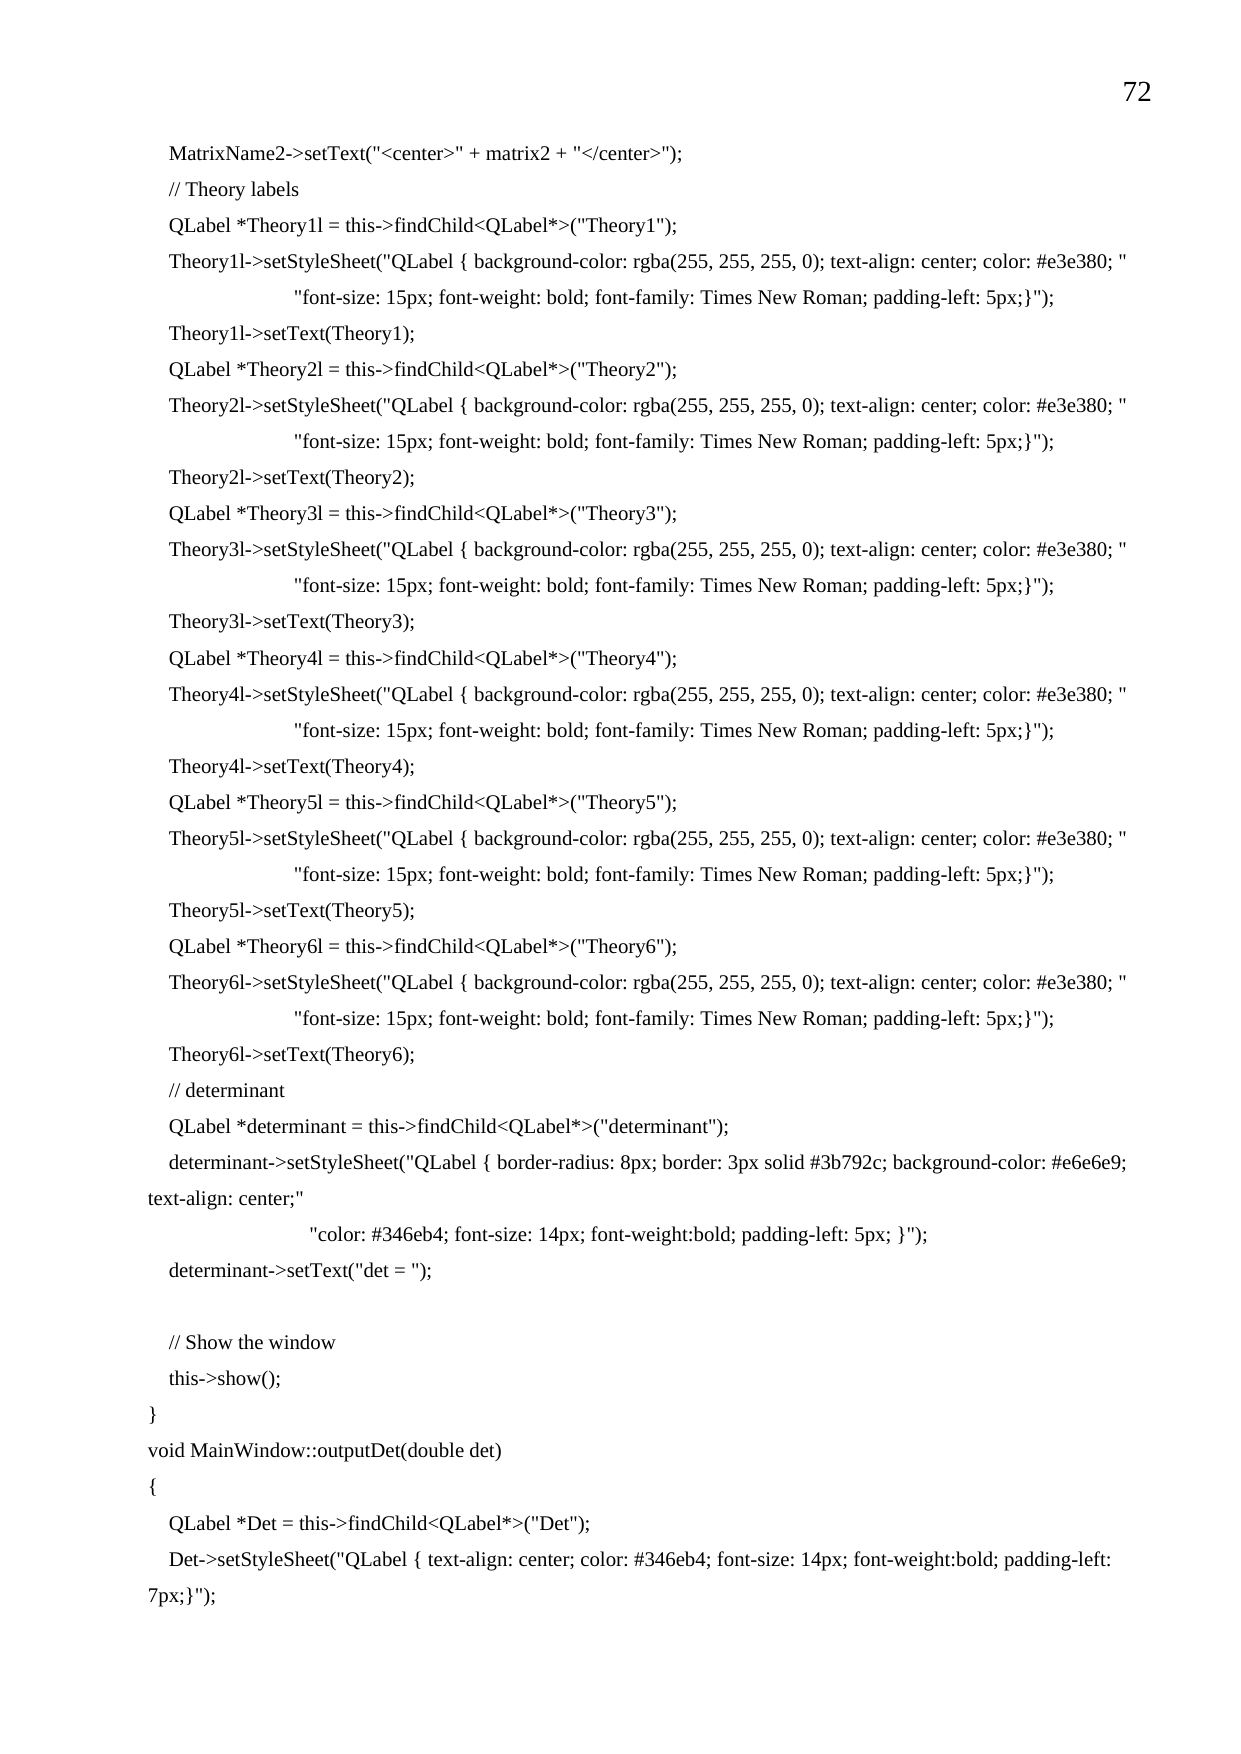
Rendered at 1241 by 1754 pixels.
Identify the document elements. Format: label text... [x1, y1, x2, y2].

text "font-size: 15px; font-weight: bold; font-family: Times New Roman; padding-left: 5px;}"); [148, 718, 1152, 742]
text determinant->setStyleSheet("QLabel { border-radius: 8px; border: 3px solid #3b792c; background-color: #e6e6e9; text-align: center;" [148, 1150, 1152, 1210]
text QLabel *determinant = this->findChild<QLabel*>("determinant"); [148, 1114, 1152, 1138]
text "font-size: 15px; font-weight: bold; font-family: Times New Roman; padding-left: 5px;}"); [148, 429, 1152, 453]
text "font-size: 15px; font-weight: bold; font-family: Times New Roman; padding-left: 5px;}"); [148, 1006, 1152, 1030]
text QLabel *Theory6l = this->findChild<QLabel*>("Theory6"); [148, 934, 1152, 958]
text Theory1l->setText(Theory1); [148, 321, 1152, 345]
text Theory3l->setStyleSheet("QLabel { background-color: rgba(255, 255, 255, 0); text-align: center; color: #e3e380; " [148, 537, 1152, 561]
text MatrixName2->setText("<center>" + matrix2 + "</center>"); [148, 141, 1152, 165]
text void MainWindow::outputDet(double det) [148, 1438, 1152, 1462]
text determinant->setText("det = "); [148, 1258, 1152, 1282]
text QLabel *Theory5l = this->findChild<QLabel*>("Theory5"); [148, 790, 1152, 814]
text // Show the window [148, 1330, 1152, 1354]
text "font-size: 15px; font-weight: bold; font-family: Times New Roman; padding-left: 5px;}"); [148, 573, 1152, 597]
text Theory4l->setText(Theory4); [148, 754, 1152, 778]
text QLabel *Theory3l = this->findChild<QLabel*>("Theory3"); [148, 501, 1152, 525]
text Theory1l->setStyleSheet("QLabel { background-color: rgba(255, 255, 255, 0); text-align: center; color: #e3e380; " [148, 249, 1152, 273]
text QLabel *Theory2l = this->findChild<QLabel*>("Theory2"); [148, 357, 1152, 381]
text "font-size: 15px; font-weight: bold; font-family: Times New Roman; padding-left: 5px;}"); [148, 285, 1152, 309]
text } [148, 1402, 1152, 1426]
text // determinant [148, 1078, 1152, 1102]
text Theory4l->setStyleSheet("QLabel { background-color: rgba(255, 255, 255, 0); text-align: center; color: #e3e380; " [148, 682, 1152, 706]
text Theory6l->setStyleSheet("QLabel { background-color: rgba(255, 255, 255, 0); text-align: center; color: #e3e380; " [148, 970, 1152, 994]
text Theory2l->setStyleSheet("QLabel { background-color: rgba(255, 255, 255, 0); text-align: center; color: #e3e380; " [148, 393, 1152, 417]
text { [148, 1474, 1152, 1498]
text Theory2l->setText(Theory2); [148, 465, 1152, 489]
text QLabel *Theory4l = this->findChild<QLabel*>("Theory4"); [148, 646, 1152, 669]
text Det->setStyleSheet("QLabel { text-align: center; color: #346eb4; font-size: 14px; font-weight:bold; padding-left: 7px;}"); [148, 1547, 1152, 1607]
text // Theory labels [148, 177, 1152, 201]
text QLabel *Det = this->findChild<QLabel*>("Det"); [148, 1511, 1152, 1534]
text this->show(); [148, 1366, 1152, 1390]
text QLabel *Theory1l = this->findChild<QLabel*>("Theory1"); [148, 213, 1152, 237]
text Theory3l->setText(Theory3); [148, 609, 1152, 633]
text Theory5l->setStyleSheet("QLabel { background-color: rgba(255, 255, 255, 0); text-align: center; color: #e3e380; " [148, 826, 1152, 850]
text "font-size: 15px; font-weight: bold; font-family: Times New Roman; padding-left: 5px;}"); [148, 862, 1152, 886]
text Theory5l->setText(Theory5); [148, 898, 1152, 922]
text "color: #346eb4; font-size: 14px; font-weight:bold; padding-left: 5px; }"); [148, 1222, 1152, 1246]
text Theory6l->setText(Theory6); [148, 1042, 1152, 1066]
